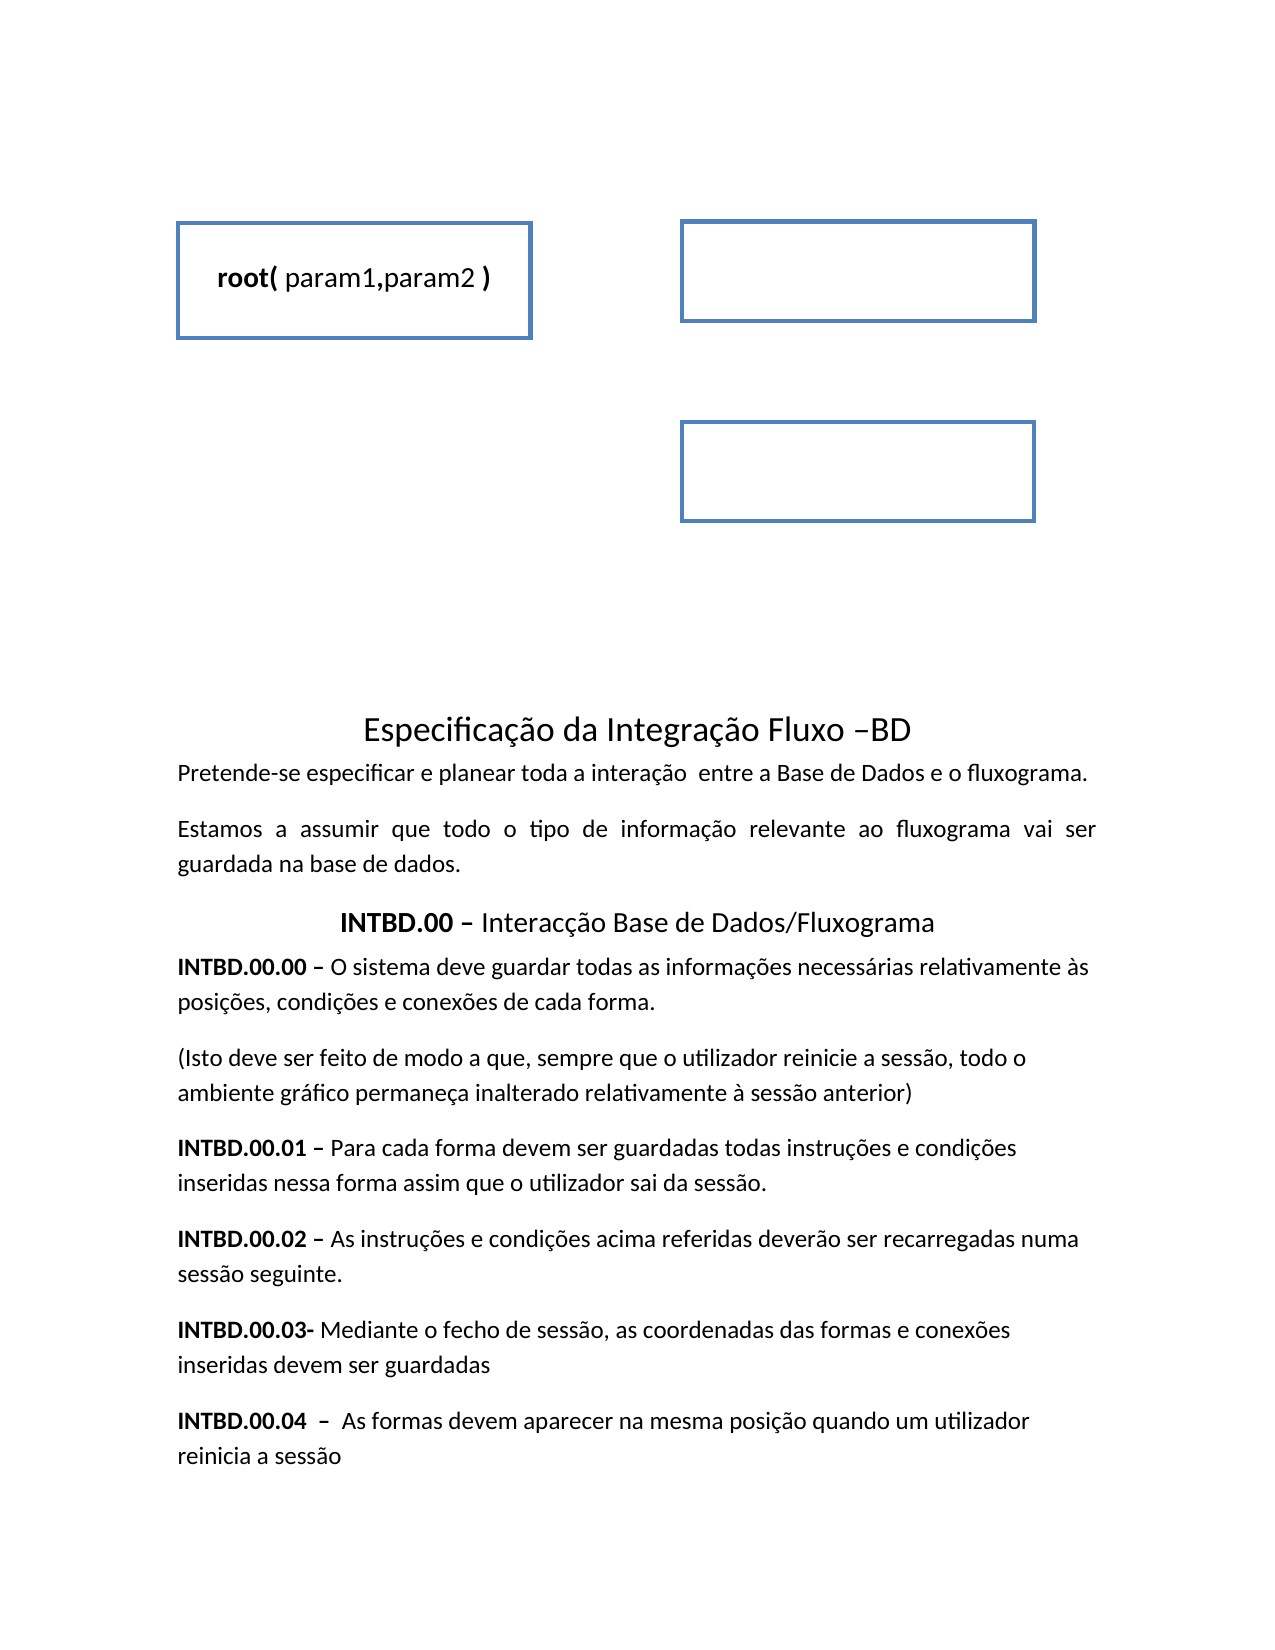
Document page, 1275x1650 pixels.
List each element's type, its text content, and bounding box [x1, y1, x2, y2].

text INTBD.00.00 – O sistema deve guardar todas as informações necessárias relativamente às posições, condições e conexões de cada forma. [177, 951, 1098, 1016]
subtitle INTBD.00 – Interacção Base de Dados/Fluxograma [177, 904, 1098, 939]
text Estamos a assumir que todo o tipo de informação relevante ao fluxograma vai ser guardada na base de dados. [177, 813, 1098, 878]
text Pretende-se especificar e planear toda a interação entre a Base de Dados e o fluxograma. [177, 757, 1098, 787]
text INTBD.00.04 – As formas devem aparecer na mesma posição quando um utilizador reinicia a sessão [177, 1405, 1098, 1471]
text (Isto deve ser feito de modo a que, sempre que o utilizador reinicie a sessão, todo o ambiente gráfico permaneça inalterado relativamente à sessão anterior) [177, 1042, 1098, 1107]
text INTBD.00.03- Mediante o fecho de sessão, as coordenadas das formas e conexões inseridas devem ser guardadas [177, 1314, 1098, 1380]
text INTBD.00.01 – Para cada forma devem ser guardadas todas instruções e condições inseridas nessa forma assim que o utilizador sai da sessão. [177, 1132, 1098, 1198]
text INTBD.00.02 – As instruções e condições acima referidas deverão ser recarregadas numa sessão seguinte. [177, 1223, 1098, 1289]
text Especificação da Integração Fluxo –BD [177, 707, 1098, 751]
